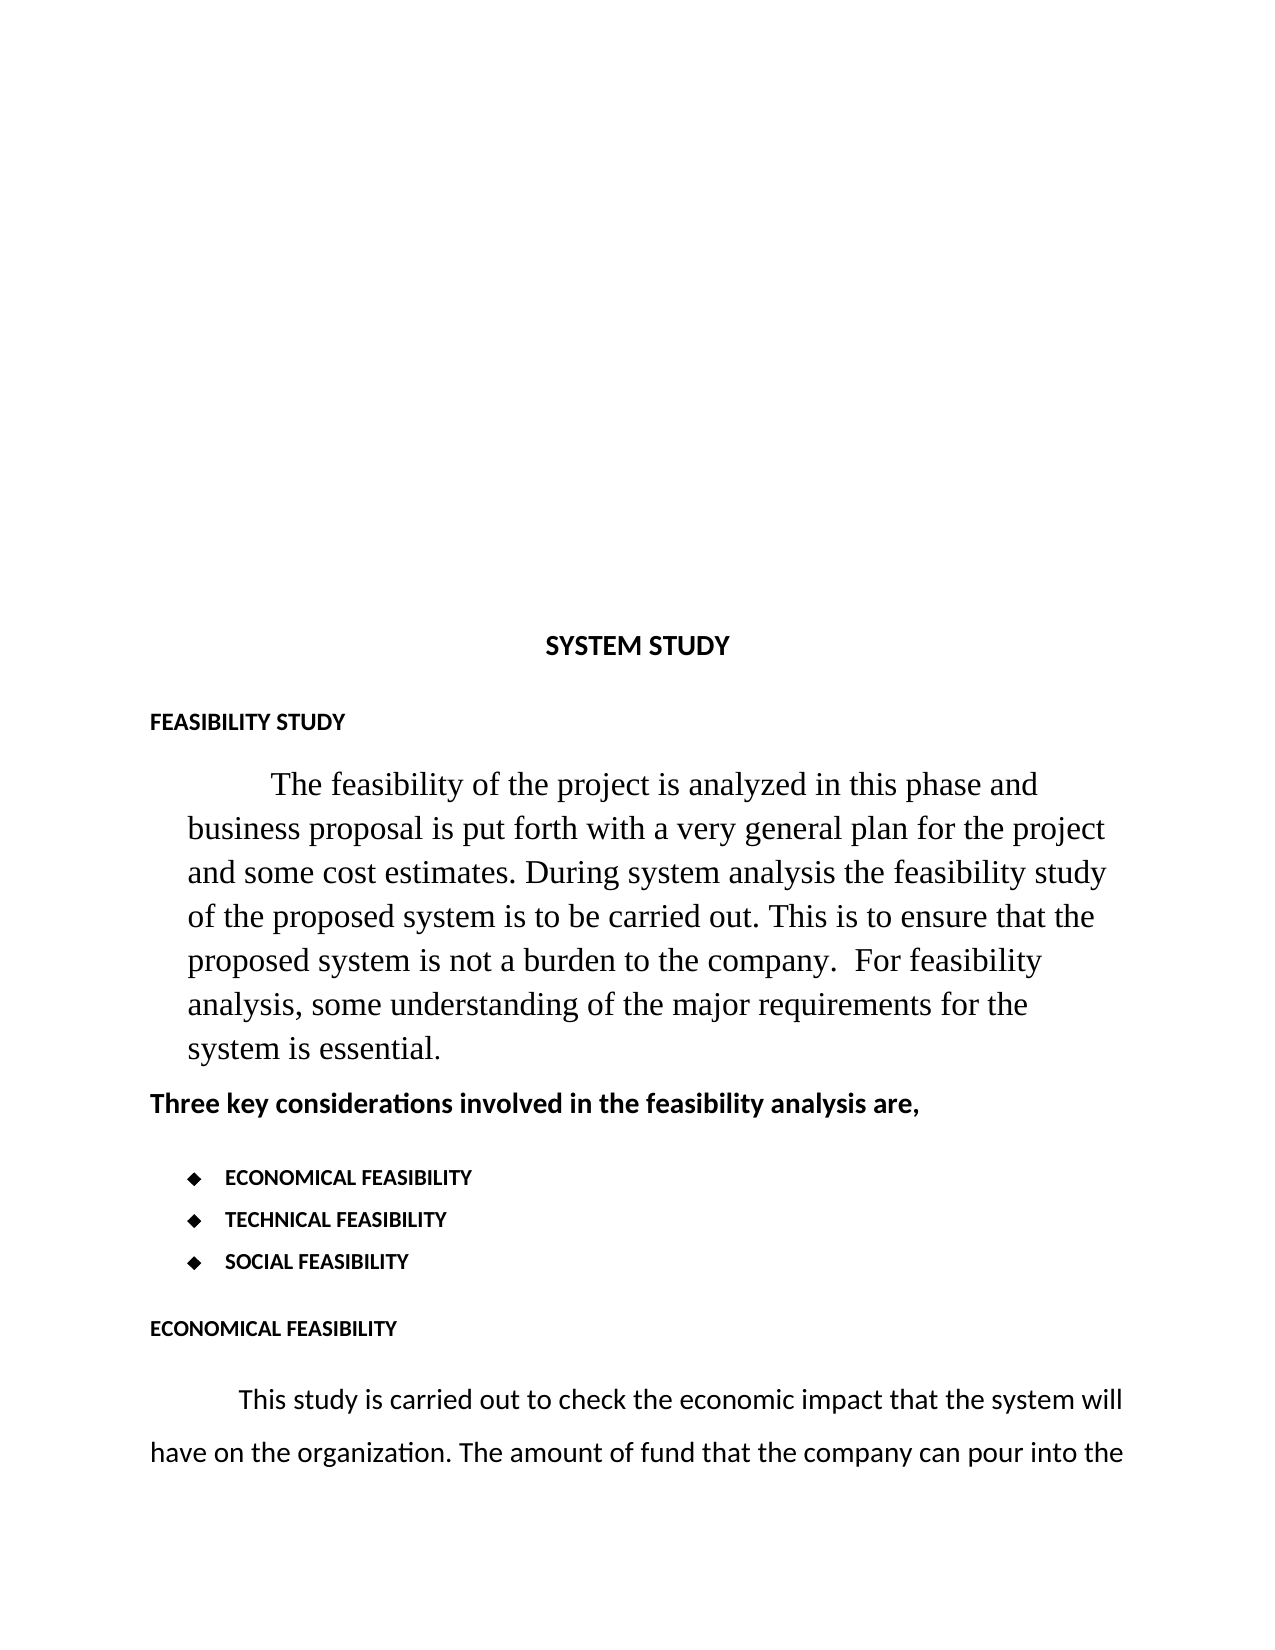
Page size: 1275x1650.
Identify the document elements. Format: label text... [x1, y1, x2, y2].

text FEASIBILITY STUDY [150, 706, 1125, 736]
text ECONOMICAL FEASIBILITY [150, 1314, 1125, 1342]
list ECONOMICAL FEASIBILITY [187, 1163, 1125, 1191]
list TECHNICAL FEASIBILITY [187, 1205, 1125, 1233]
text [150, 1381, 1125, 1470]
list SOCIAL FEASIBILITY [187, 1247, 1125, 1275]
text The feasibility of the project is analyzed in this phase and business proposal is put forth with a very general plan for the project and some cost estimates. During system analysis the feasibility study of the proposed system is to be carried out. This is to ensure that the proposed system is not a burden to the company. For feasibility analysis, some understanding of the major requirements for the system is essential. [187, 764, 1125, 1067]
text SYSTEM STUDY [150, 627, 1125, 663]
text Three key considerations involved in the feasibility analysis are, [150, 1085, 1125, 1120]
